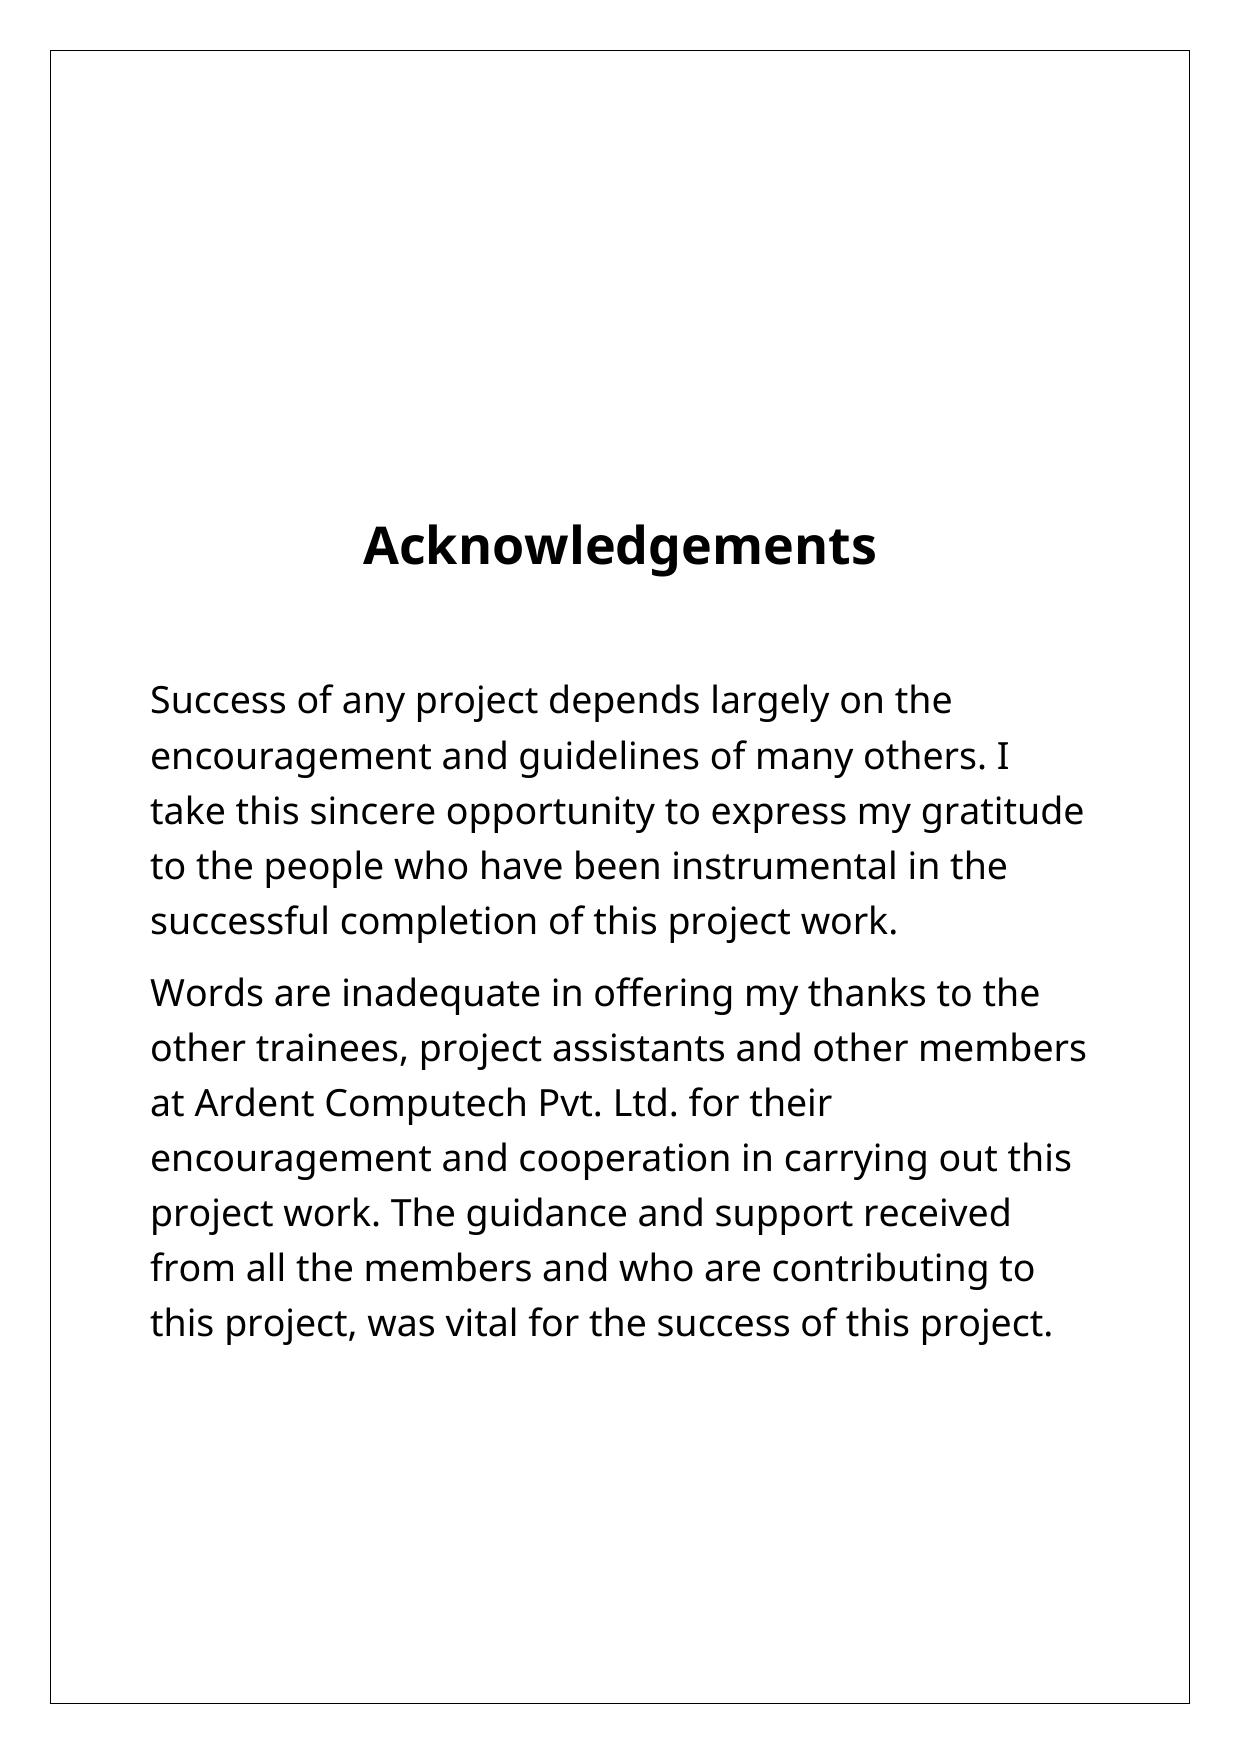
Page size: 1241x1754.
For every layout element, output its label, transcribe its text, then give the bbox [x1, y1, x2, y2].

text Words are inadequate in offering my thanks to the other trainees, project assistants and other members at Ardent Computech Pvt. Ltd. for their encouragement and cooperation in carrying out this project work. The guidance and support received from all the members and who are contributing to this project, was vital for the success of this project. [150, 966, 1090, 1348]
text Success of any project depends largely on the encouragement and guidelines of many others. I take this sincere opportunity to express my gratitude to the people who have been instrumental in the successful completion of this project work. [150, 674, 1090, 945]
text Acknowledgements [150, 509, 1090, 580]
